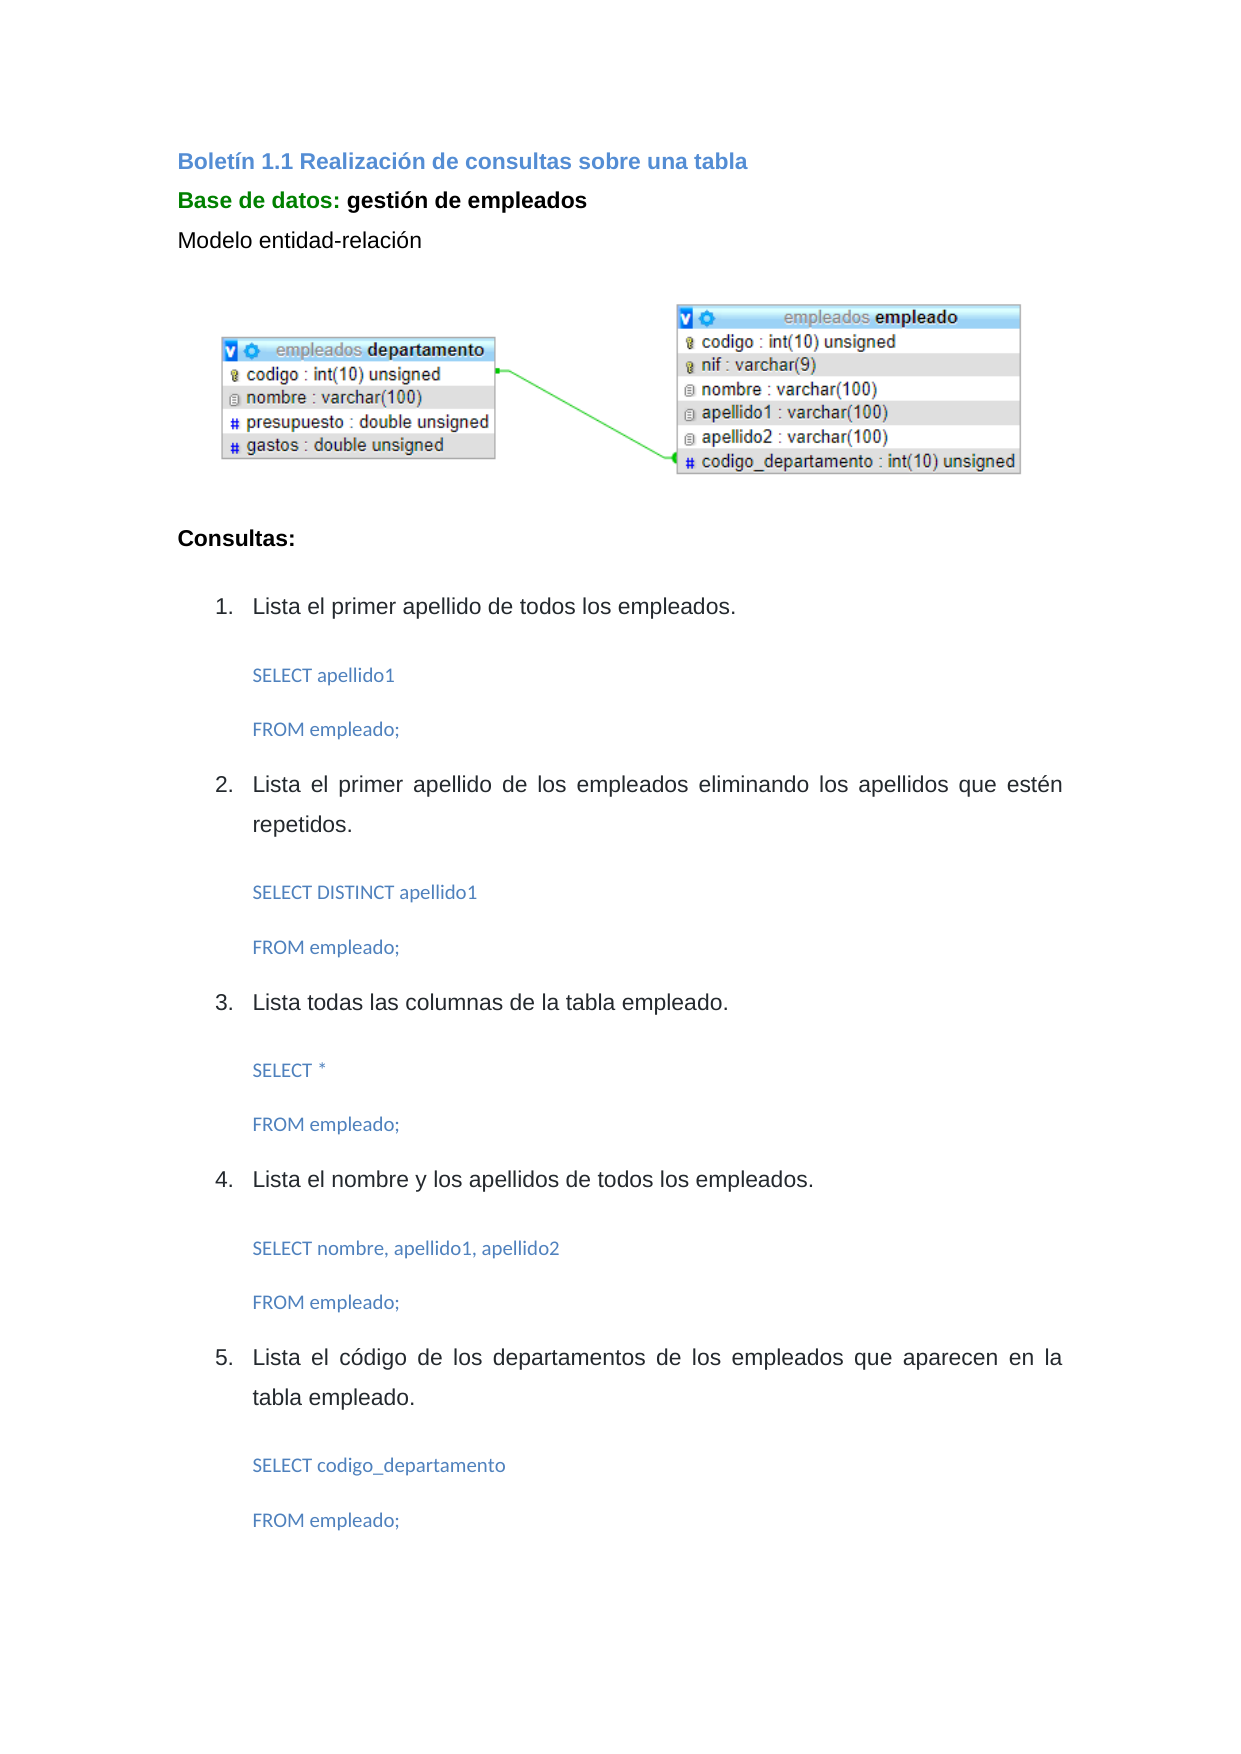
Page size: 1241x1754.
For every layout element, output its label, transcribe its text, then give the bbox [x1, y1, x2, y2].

list Lista el código de los departamentos de los empleados que aparecen en la tabla empleado. [215, 1344, 1063, 1410]
list Lista el nombre y los apellidos de todos los empleados. [215, 1166, 1063, 1193]
text FROM empleado; [252, 717, 1063, 742]
text Boletín 1.1 Realización de consultas sobre una tabla [177, 148, 1063, 174]
text FROM empleado; [252, 1289, 1063, 1315]
list Lista el primer apellido de todos los empleados. [215, 593, 1063, 620]
picture [177, 266, 1063, 511]
text FROM empleado; [252, 1112, 1063, 1137]
text SELECT * [252, 1057, 1063, 1082]
text FROM empleado; [252, 934, 1063, 959]
text Modelo entidad-relación [177, 227, 1063, 253]
list Lista todas las columnas de la tabla empleado. [215, 988, 1063, 1015]
list Lista el primer apellido de los empleados eliminando los apellidos que estén repetidos. [215, 771, 1063, 837]
text SELECT DISTINCT apellido1 [252, 879, 1063, 905]
text FROM empleado; [252, 1507, 1063, 1532]
text SELECT nombre, apellido1, apellido2 [252, 1235, 1063, 1260]
text Base de datos: gestión de empleados [177, 187, 1063, 213]
text SELECT codigo_departamento [252, 1452, 1063, 1478]
text SELECT apellido1 [252, 662, 1063, 687]
text Consultas: [177, 525, 1063, 551]
